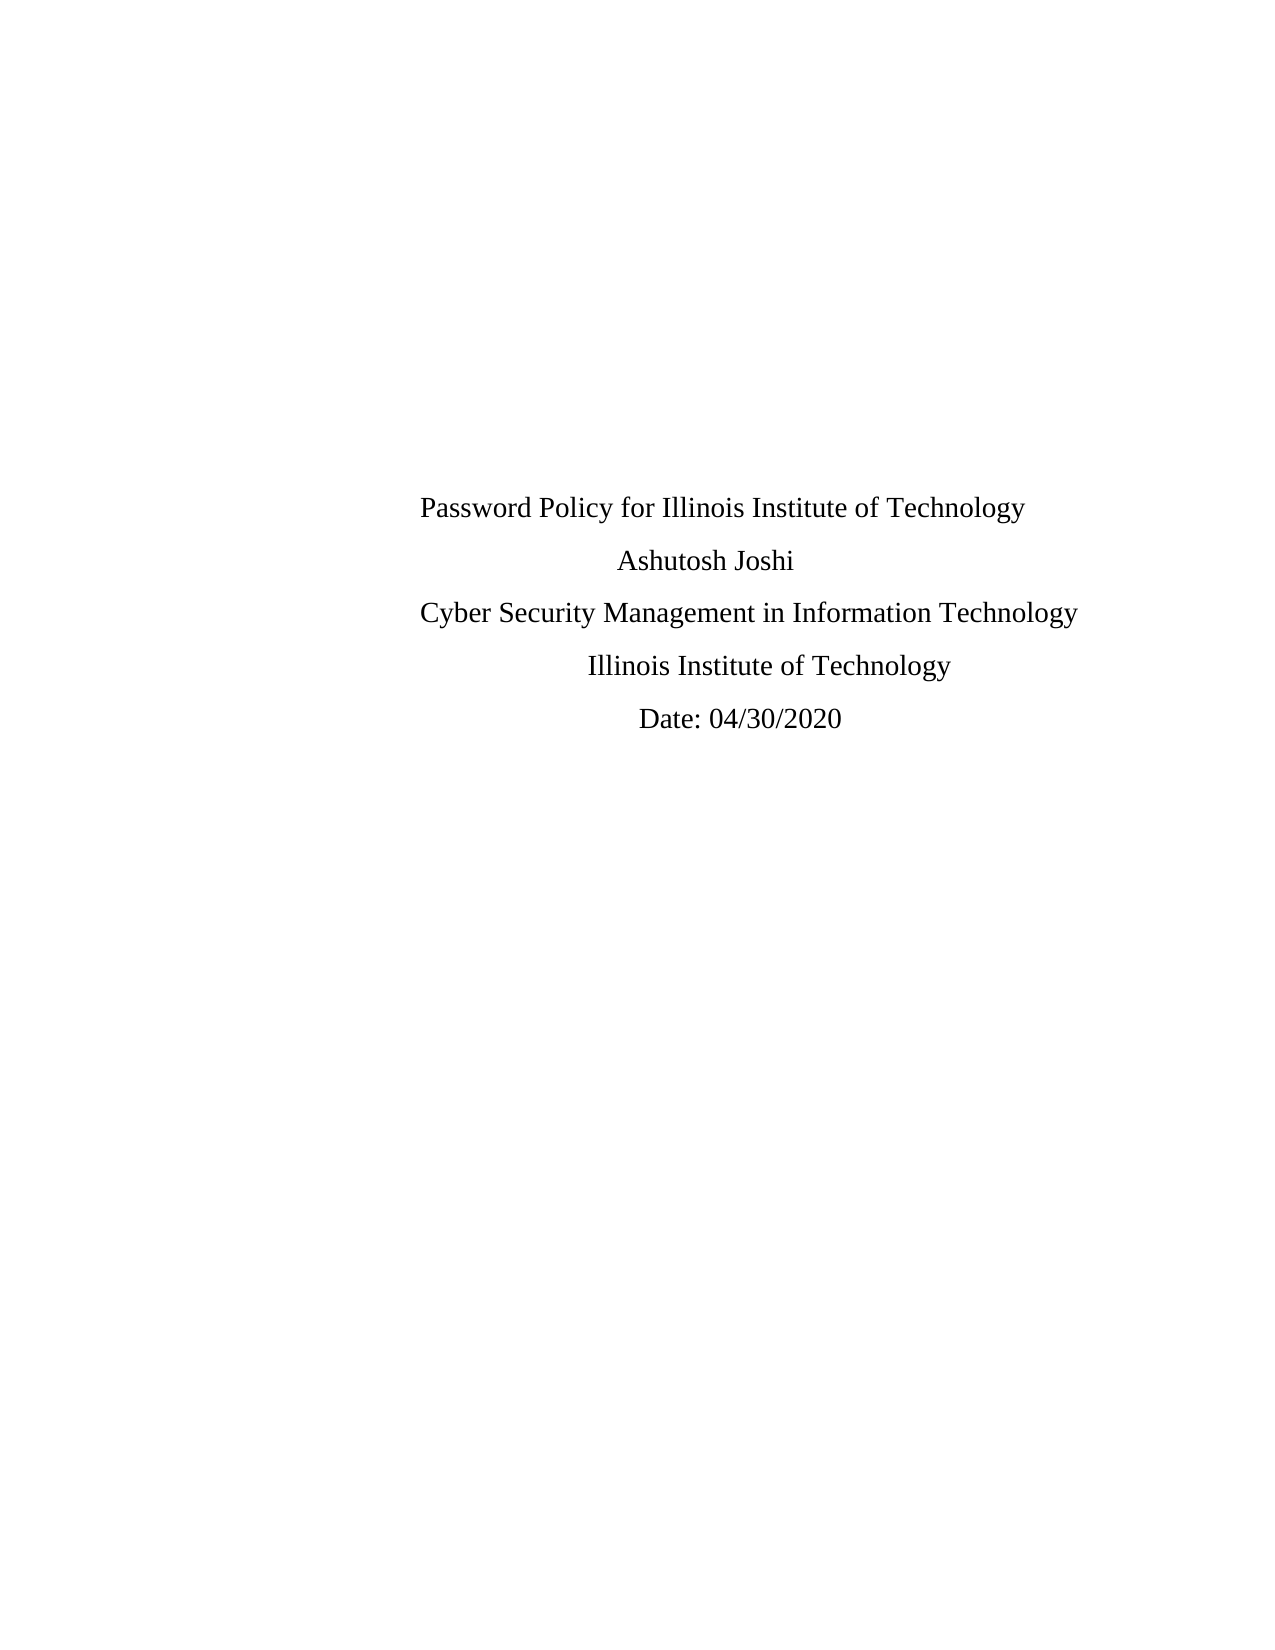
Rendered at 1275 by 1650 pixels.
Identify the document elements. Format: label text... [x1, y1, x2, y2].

text Ashutosh Joshi [150, 543, 1125, 576]
text Password Policy for Illinois Institute of Technology [150, 490, 1125, 523]
text Cyber Security Management in Information Technology [150, 596, 1125, 629]
text Date: 04/30/2020 [150, 701, 1125, 735]
text Illinois Institute of Technology [150, 648, 1125, 682]
